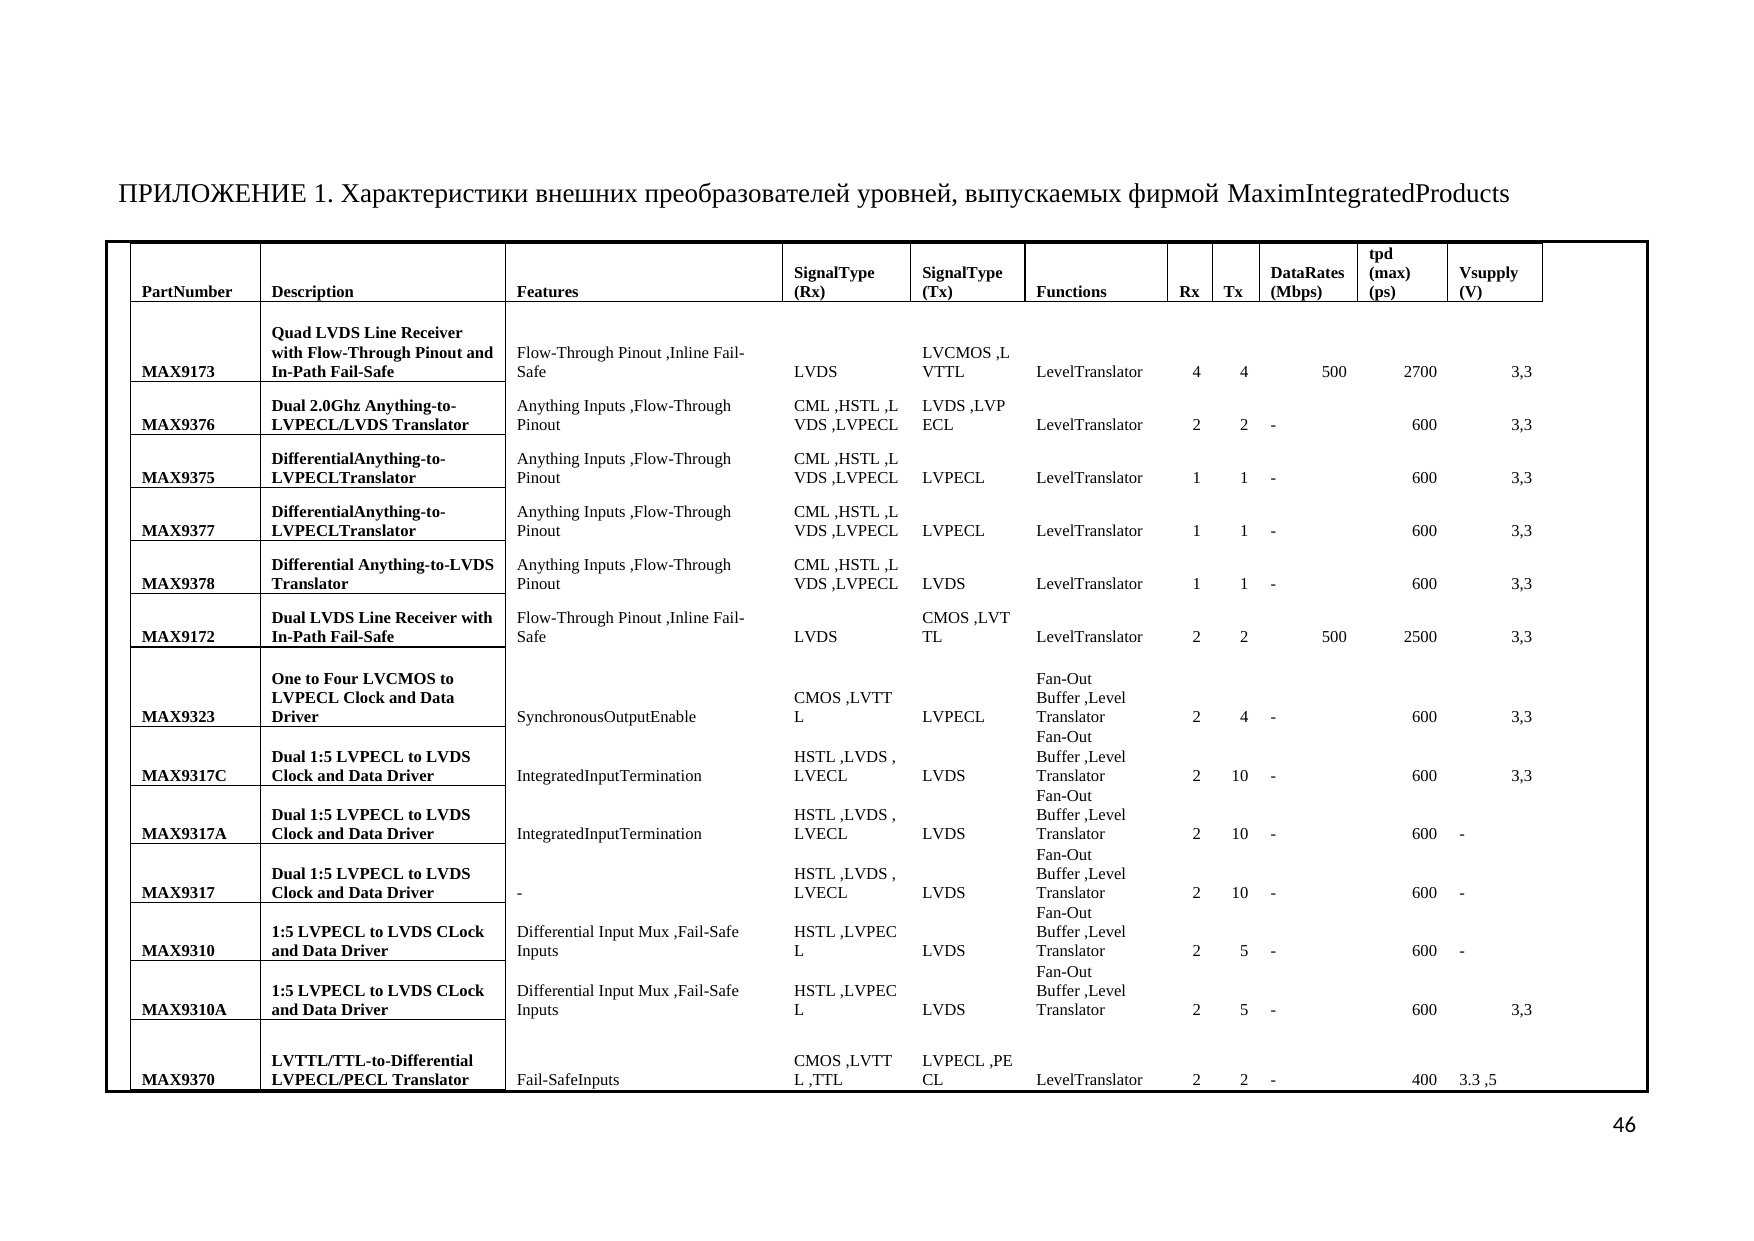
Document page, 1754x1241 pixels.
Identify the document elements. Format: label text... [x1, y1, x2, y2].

table_header [108, 243, 130, 1090]
table_header [506, 243, 1646, 1090]
subtitle ПРИЛОЖЕНИЕ 1. Характеристики внешних преобразователей уровней, выпускаемых фирмой MaximIntegratedProducts [118, 177, 1636, 208]
